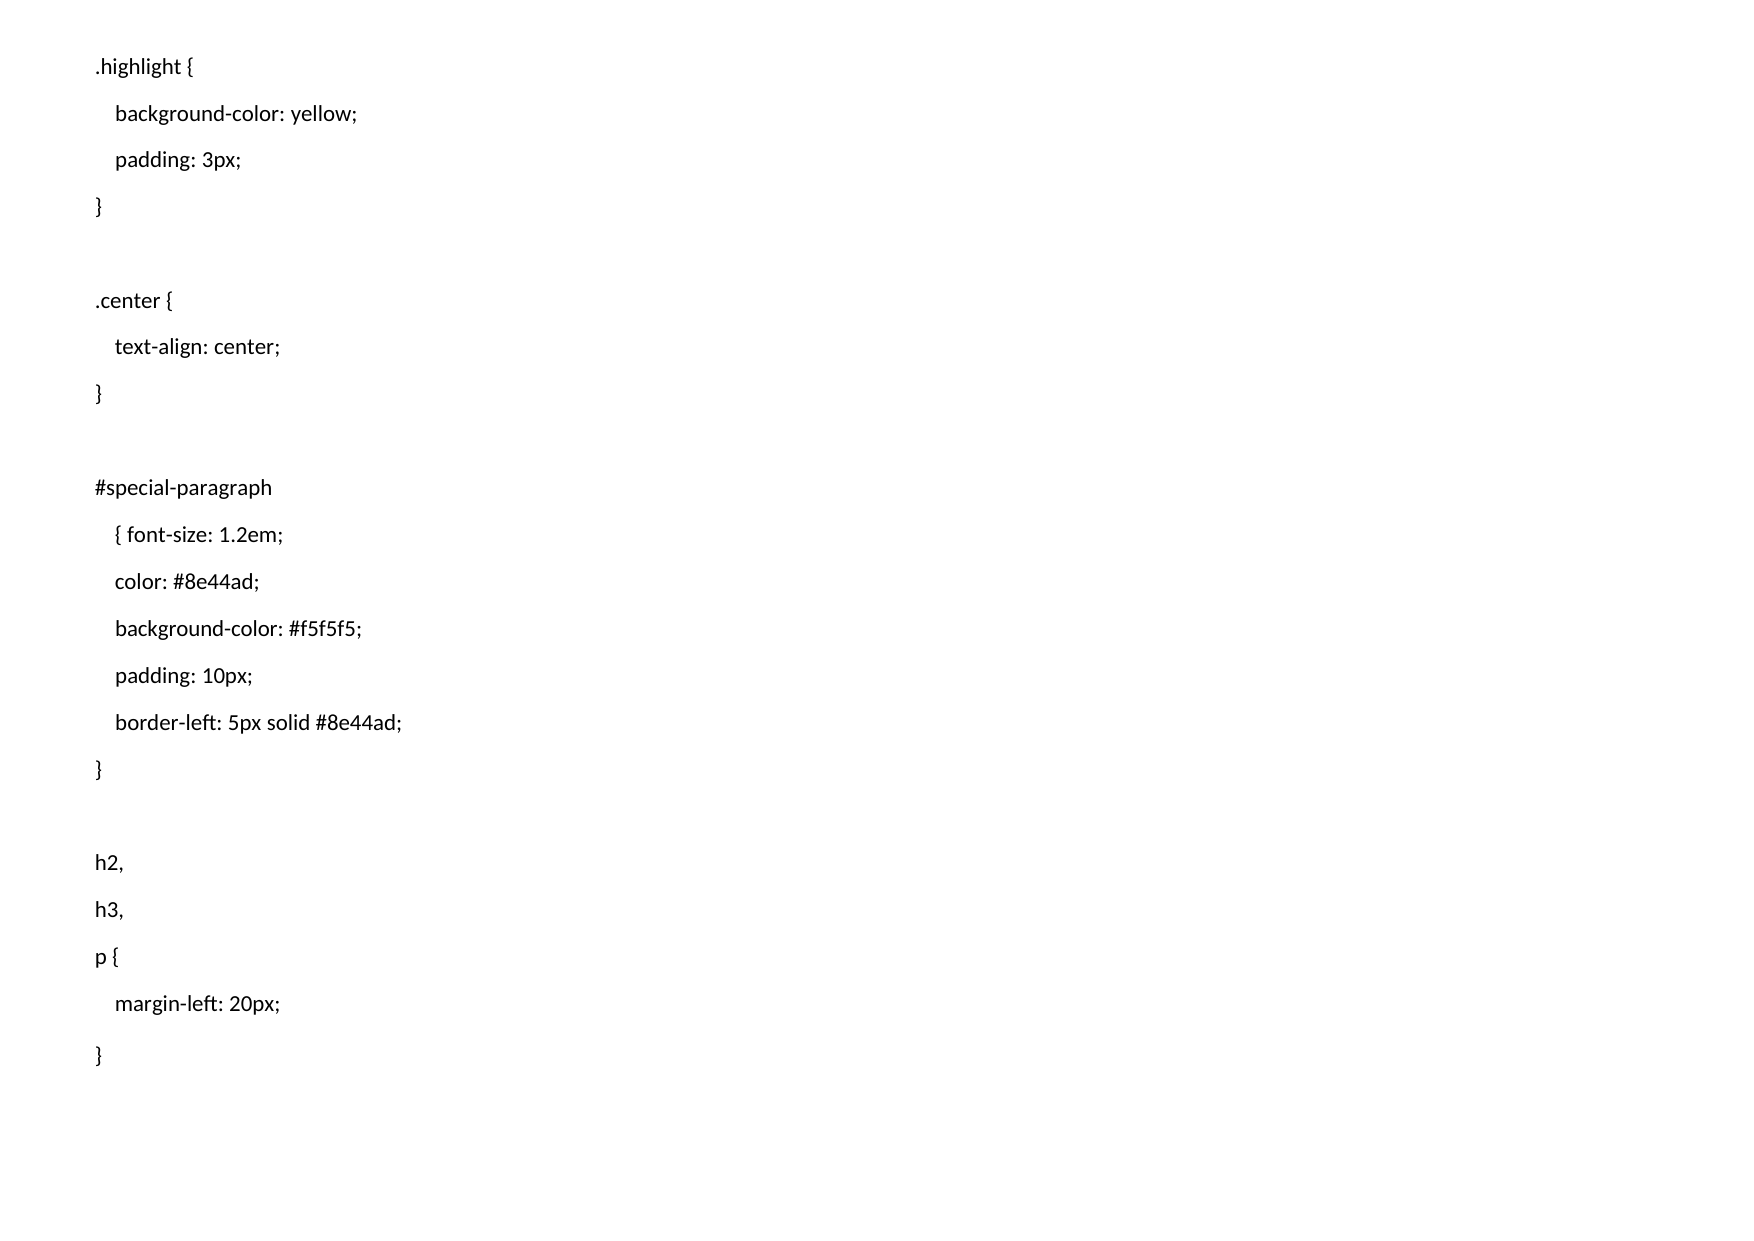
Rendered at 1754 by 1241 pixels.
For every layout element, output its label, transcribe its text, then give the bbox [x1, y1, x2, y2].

text h2, [94, 848, 1502, 876]
text p { [94, 942, 1502, 970]
text } [94, 192, 1502, 220]
text margin-left: 20px; [114, 989, 1502, 1017]
text text-align: center; [114, 332, 1502, 361]
text .highlight { [94, 52, 1502, 80]
text background-color: yellow; padding: 3px; [115, 99, 358, 173]
text background-color: #f5f5f5; padding: 10px; [115, 614, 364, 689]
text .center { [94, 286, 1502, 314]
text #special-paragraph { font-size: 1.2em; color: #8e44ad; [94, 473, 284, 595]
text } [94, 379, 1502, 407]
text h3, [94, 895, 1502, 923]
text border-left: 5px solid #8e44ad; [115, 708, 1502, 736]
text } [94, 755, 1502, 783]
